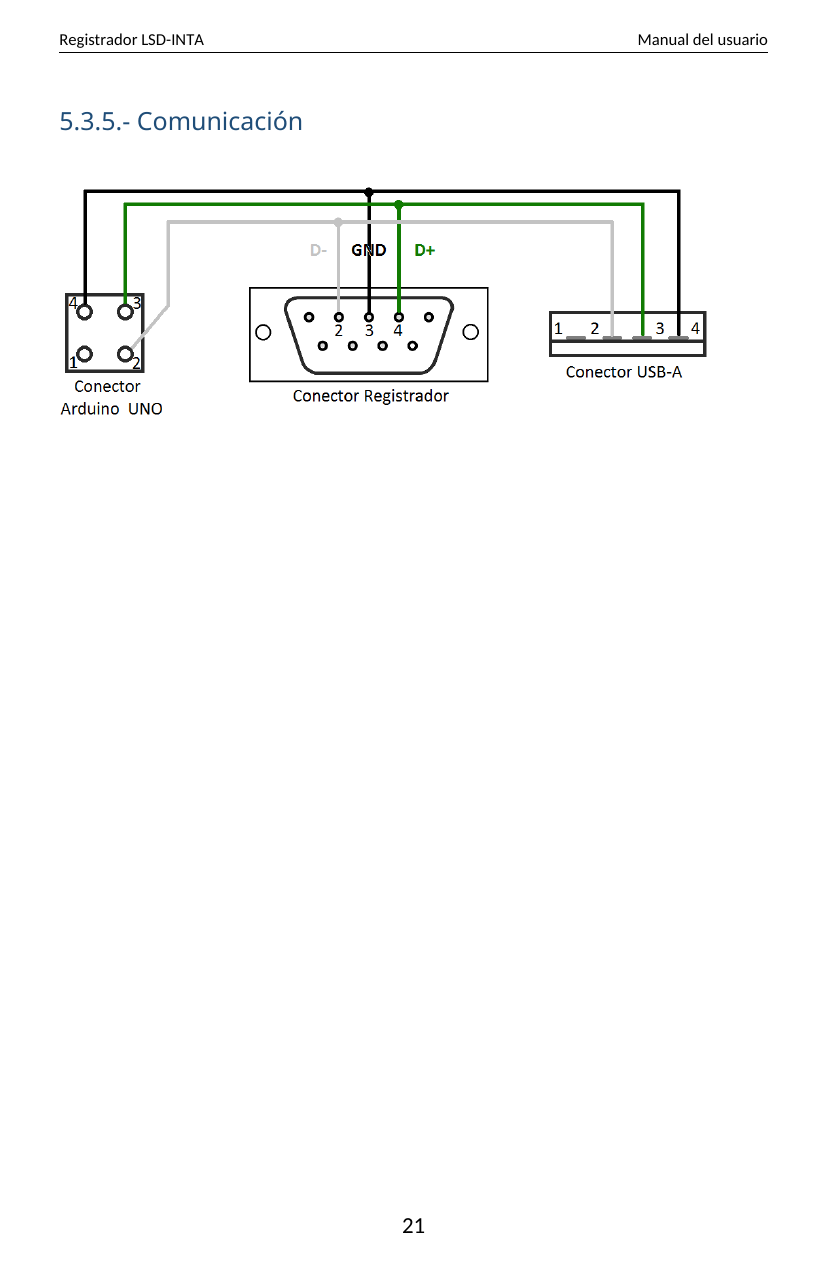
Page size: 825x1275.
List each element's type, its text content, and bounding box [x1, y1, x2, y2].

subtitle 5.3.5.- Comunicación [59, 103, 768, 137]
picture [56, 178, 723, 425]
